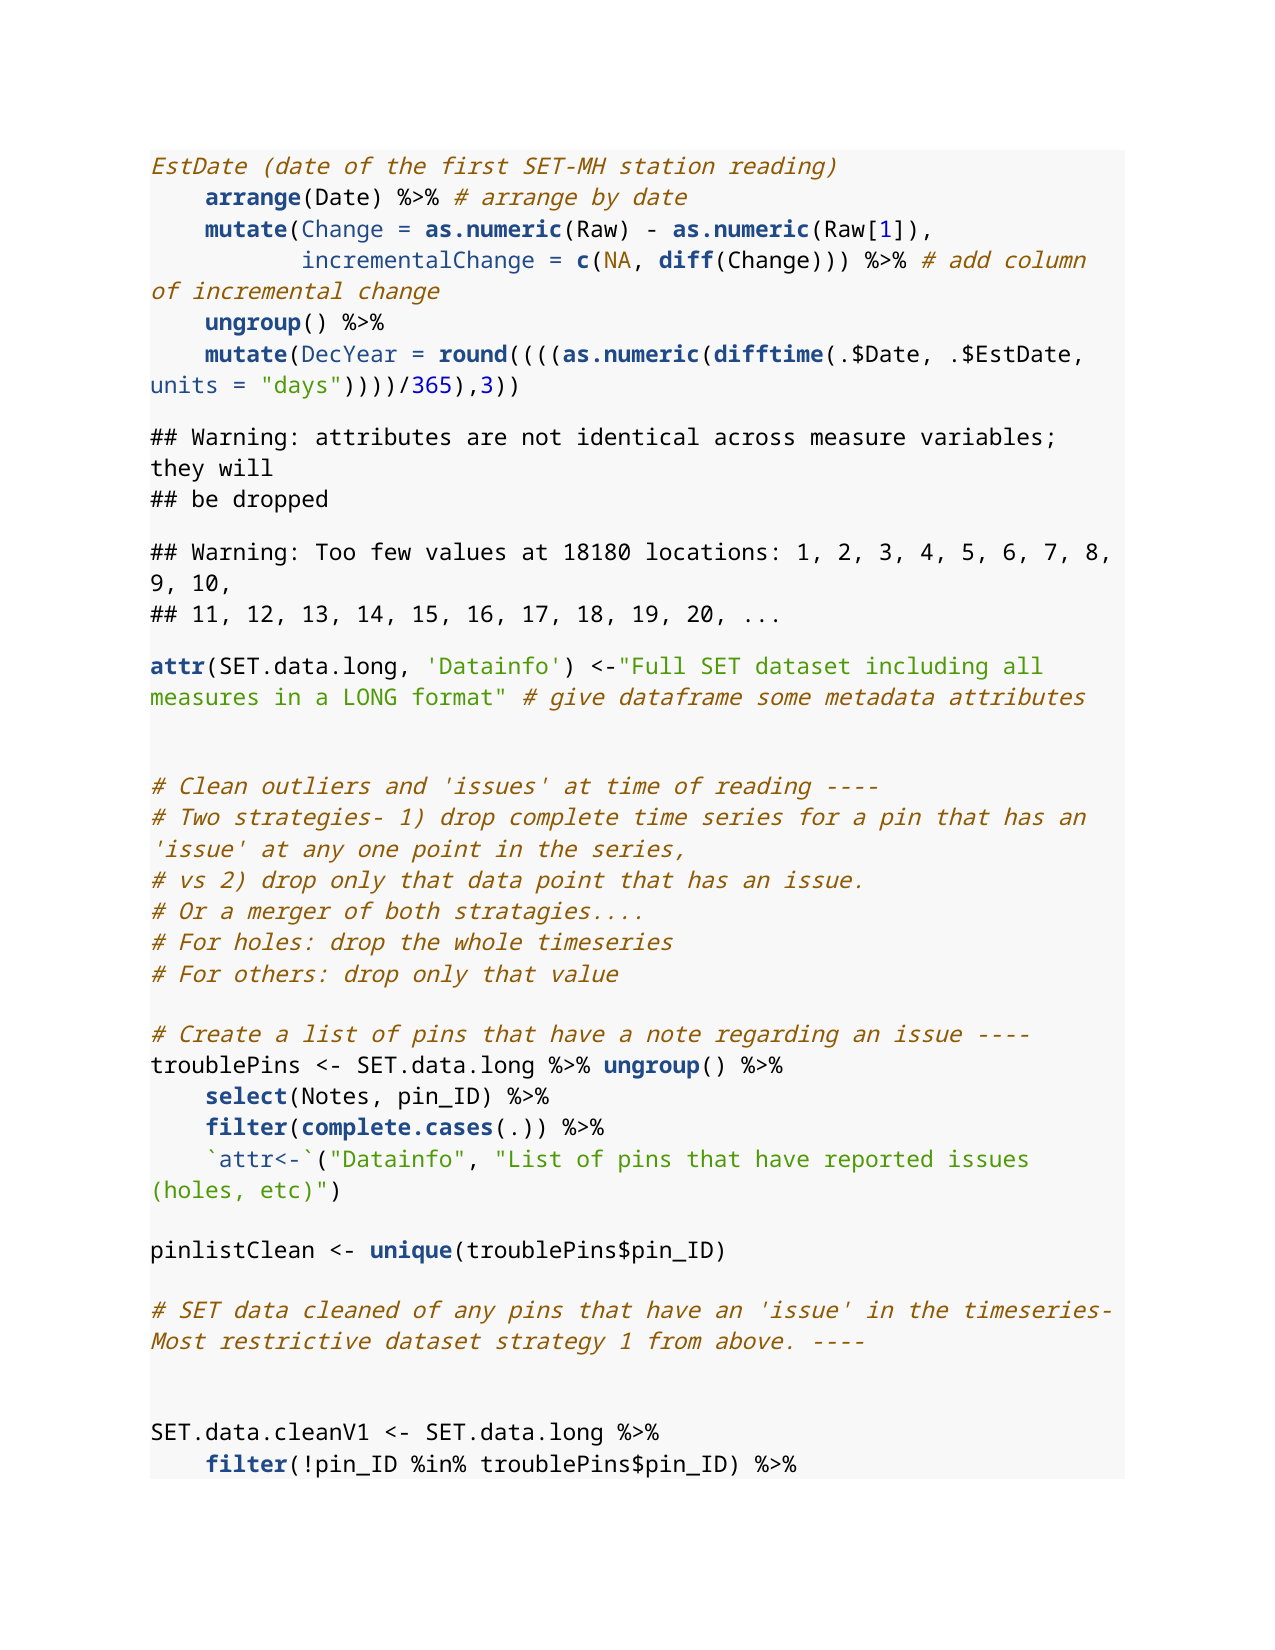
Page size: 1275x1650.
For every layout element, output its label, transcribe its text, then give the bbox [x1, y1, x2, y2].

text ## Warning: attributes are not identical across measure variables; they will ## be dropped [150, 421, 1125, 514]
text ## Warning: Too few values at 18180 locations: 1, 2, 3, 4, 5, 6, 7, 8, 9, 10, ## 11, 12, 13, 14, 15, 16, 17, 18, 19, 20, ... [150, 535, 1125, 629]
